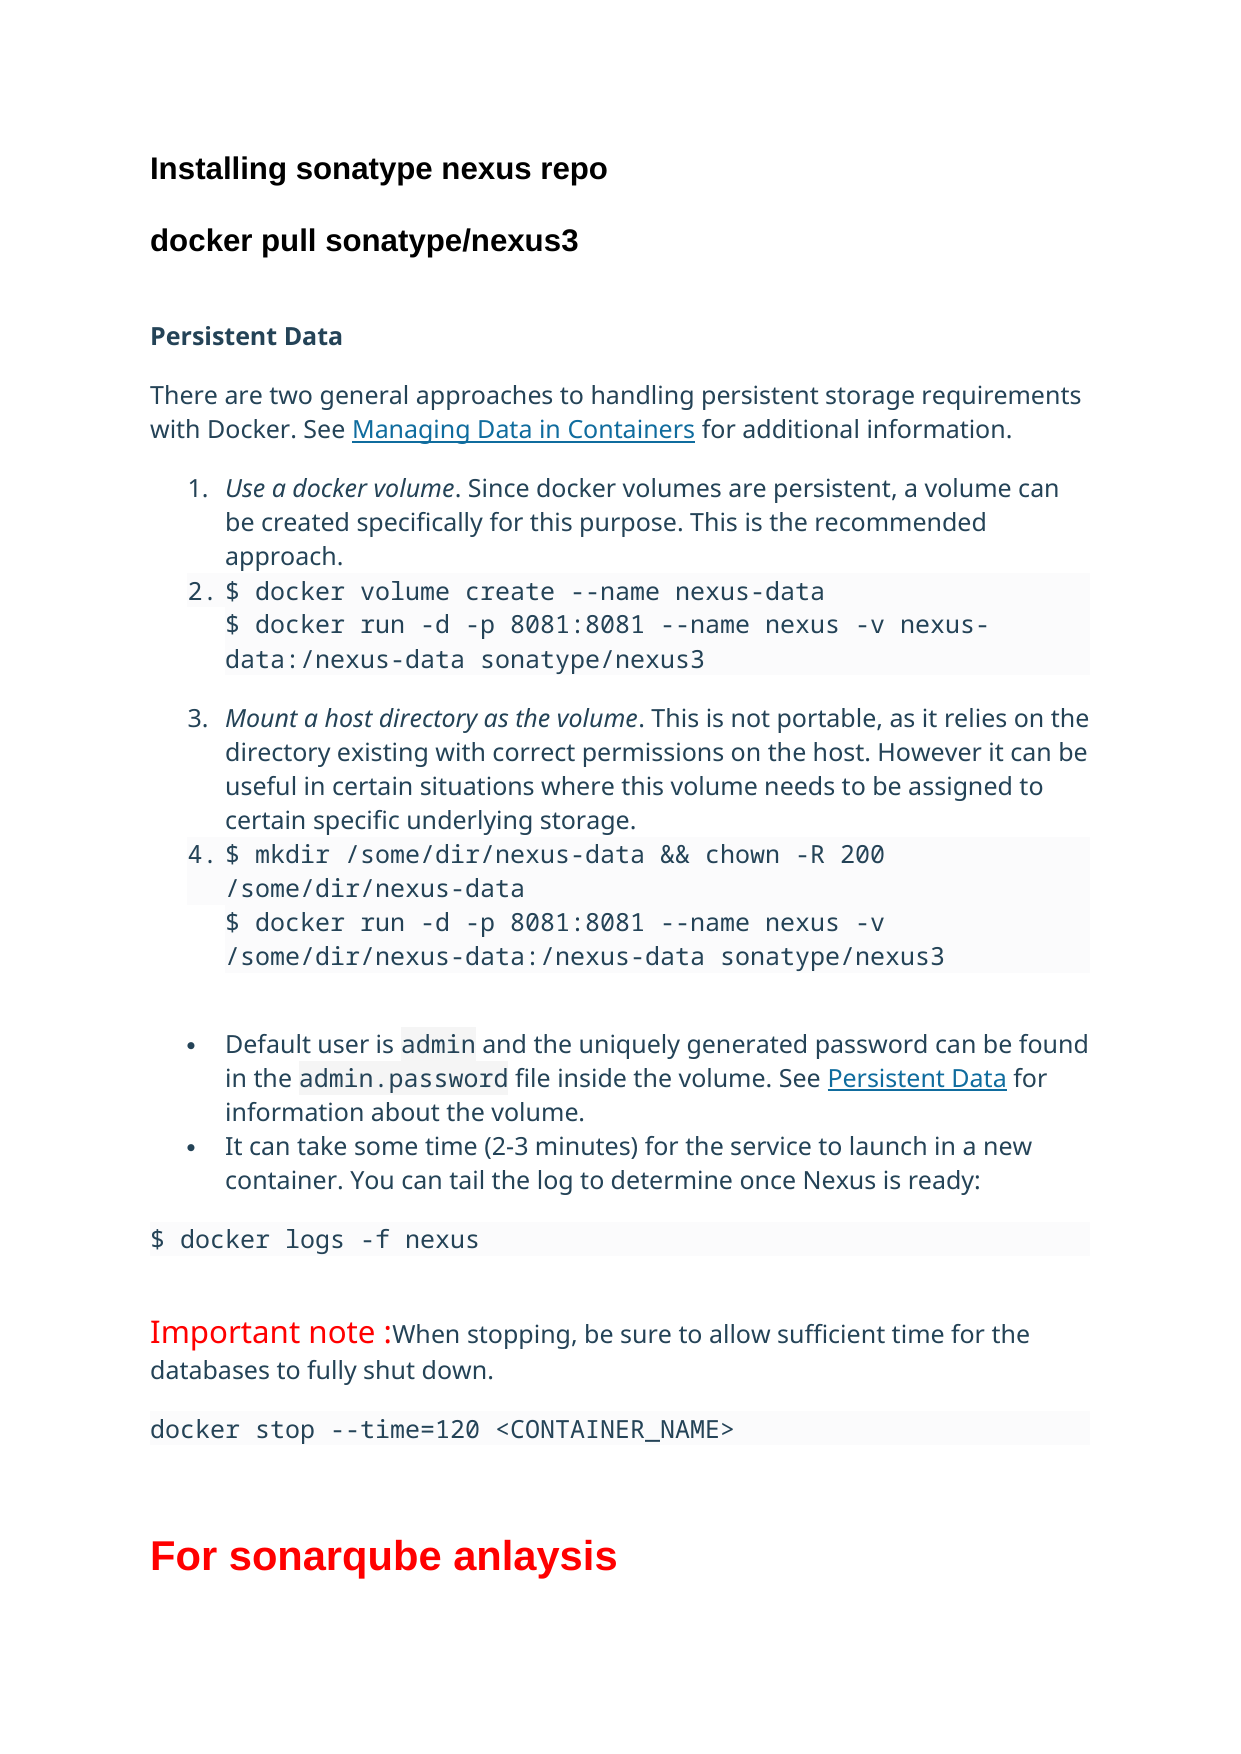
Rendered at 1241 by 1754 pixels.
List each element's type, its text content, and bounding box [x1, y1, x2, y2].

subtitle Persistent Data [150, 319, 1090, 353]
text $ docker logs -f nexus [150, 1222, 1090, 1256]
text docker stop --time=120 <CONTAINER_NAME> [150, 1411, 1090, 1445]
text Installing sonatype nexus repo [150, 150, 1090, 186]
text For sonarqube anlaysis [150, 1532, 1090, 1579]
text docker pull sonatype/nexus3 [150, 222, 1090, 258]
text $ docker run -d -p 8081:8081 --name nexus -v /some/dir/nexus-data:/nexus-data sonatype/nexus3 [225, 905, 1090, 973]
list Default user is admin and the uniquely generated password can be found in the admin.password file inside the volume. See Persistent Data for information about the volume. [187, 1027, 1090, 1129]
text There are two general approaches to handling persistent storage requirements with Docker. See Managing Data in Containers for additional information. [150, 378, 1090, 446]
list $ mkdir /some/dir/nexus-data && chown -R 200 /some/dir/nexus-data [187, 837, 1090, 905]
text Important note :When stopping, be sure to allow sufficient time for the databases to fully shut down. [150, 1310, 1090, 1386]
list $ docker volume create --name nexus-data [187, 573, 1090, 607]
list It can take some time (2-3 minutes) for the service to launch in a new container. You can tail the log to determine once Nexus is ready: [187, 1129, 1090, 1197]
text $ docker run -d -p 8081:8081 --name nexus -v nexus-data:/nexus-data sonatype/nexus3 [225, 607, 1090, 675]
list Use a docker volume. Since docker volumes are persistent, a volume can be created specifically for this purpose. This is the recommended approach. [187, 471, 1090, 573]
list Mount a host directory as the volume. This is not portable, as it relies on the directory existing with correct permissions on the host. However it can be useful in certain situations where this volume needs to be assigned to certain specific underlying storage. [187, 700, 1090, 837]
